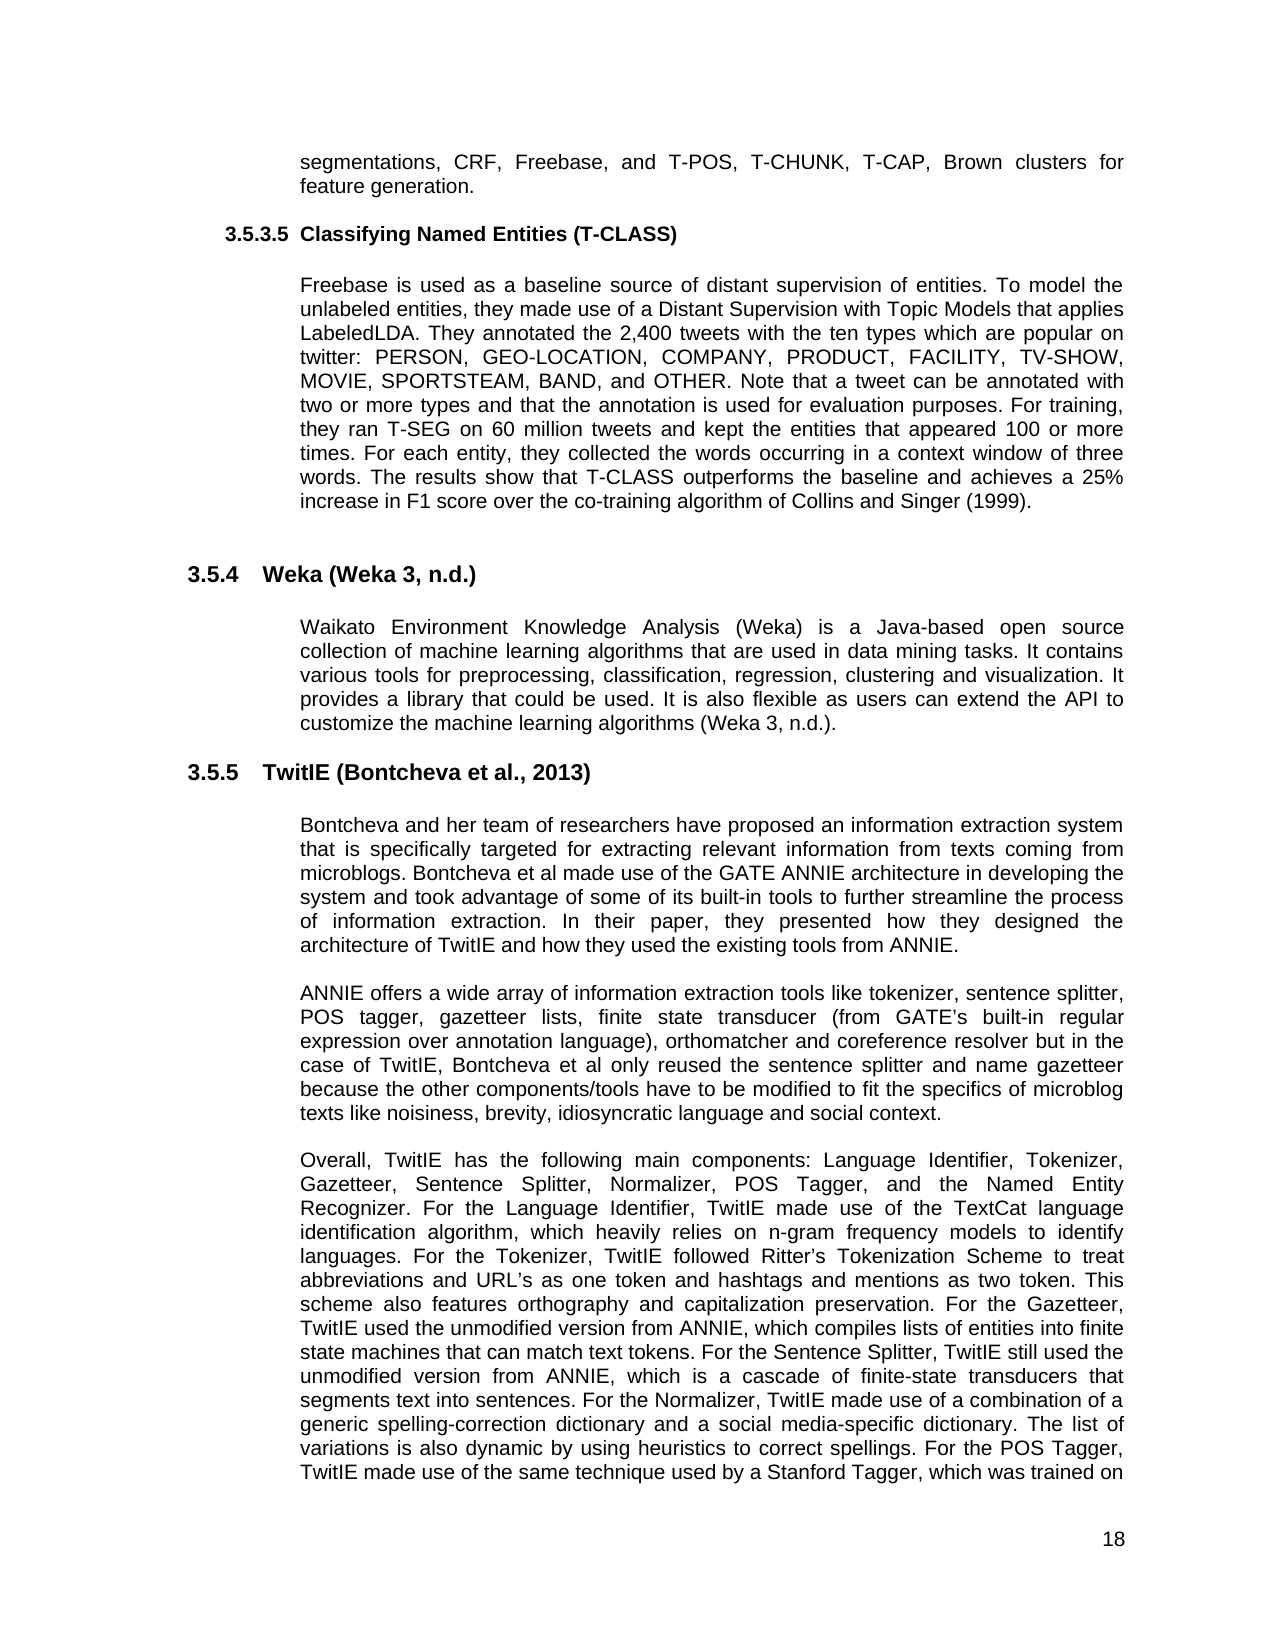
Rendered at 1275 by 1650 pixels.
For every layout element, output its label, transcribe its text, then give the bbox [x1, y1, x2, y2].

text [300, 150, 1125, 198]
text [300, 1148, 1125, 1484]
subtitle Weka (Weka 3, n.d.) [187, 561, 1125, 587]
subtitle TwitIE (Bontcheva et al., 2013) [187, 759, 1125, 785]
text Freebase is used as a baseline source of distant supervision of entities. To model the unlabeled entities, they made use of a Distant Supervision with Topic Models that applies LabeledLDA. They annotated the 2,400 tweets with the ten types which are popular on twitter: PERSON, GEO-LOCATION, COMPANY, PRODUCT, FACILITY, TV-SHOW, MOVIE, SPORTSTEAM, BAND, and OTHER. Note that a tweet can be annotated with two or more types and that the annotation is used for evaluation purposes. For training, they ran T-SEG on 60 million tweets and kept the entities that appeared 100 or more times. For each entity, they collected the words occurring in a context window of three words. The results show that T-CLASS outperforms the baseline and achieves a 25% increase in F1 score over the co-training algorithm of Collins and Singer (1999). [300, 273, 1125, 513]
subtitle Classifying Named Entities (T-CLASS) [225, 222, 1125, 246]
text ANNIE offers a wide array of information extraction tools like tokenizer, sentence splitter, POS tagger, gazetteer lists, finite state transducer (from GATE’s built-in regular expression over annotation language), orthomatcher and coreference resolver but in the case of TwitIE, Bontcheva et al only reused the sentence splitter and name gazetteer because the other components/tools have to be modified to fit the specifics of microblog texts like noisiness, brevity, idiosyncratic language and social context. [300, 981, 1125, 1124]
text Waikato Environment Knowledge Analysis (Weka) is a Java-based open source collection of machine learning algorithms that are used in data mining tasks. It contains various tools for preprocessing, classification, regression, clustering and visualization. It provides a library that could be used. It is also flexible as users can extend the API to customize the machine learning algorithms (Weka 3, n.d.). [300, 615, 1125, 735]
text Bontcheva and her team of researchers have proposed an information extraction system that is specifically targeted for extracting relevant information from texts coming from microblogs. Bontcheva et al made use of the GATE ANNIE architecture in developing the system and took advantage of some of its built-in tools to further streamline the process of information extraction. In their paper, they presented how they designed the architecture of TwitIE and how they used the existing tools from ANNIE. [300, 813, 1125, 957]
